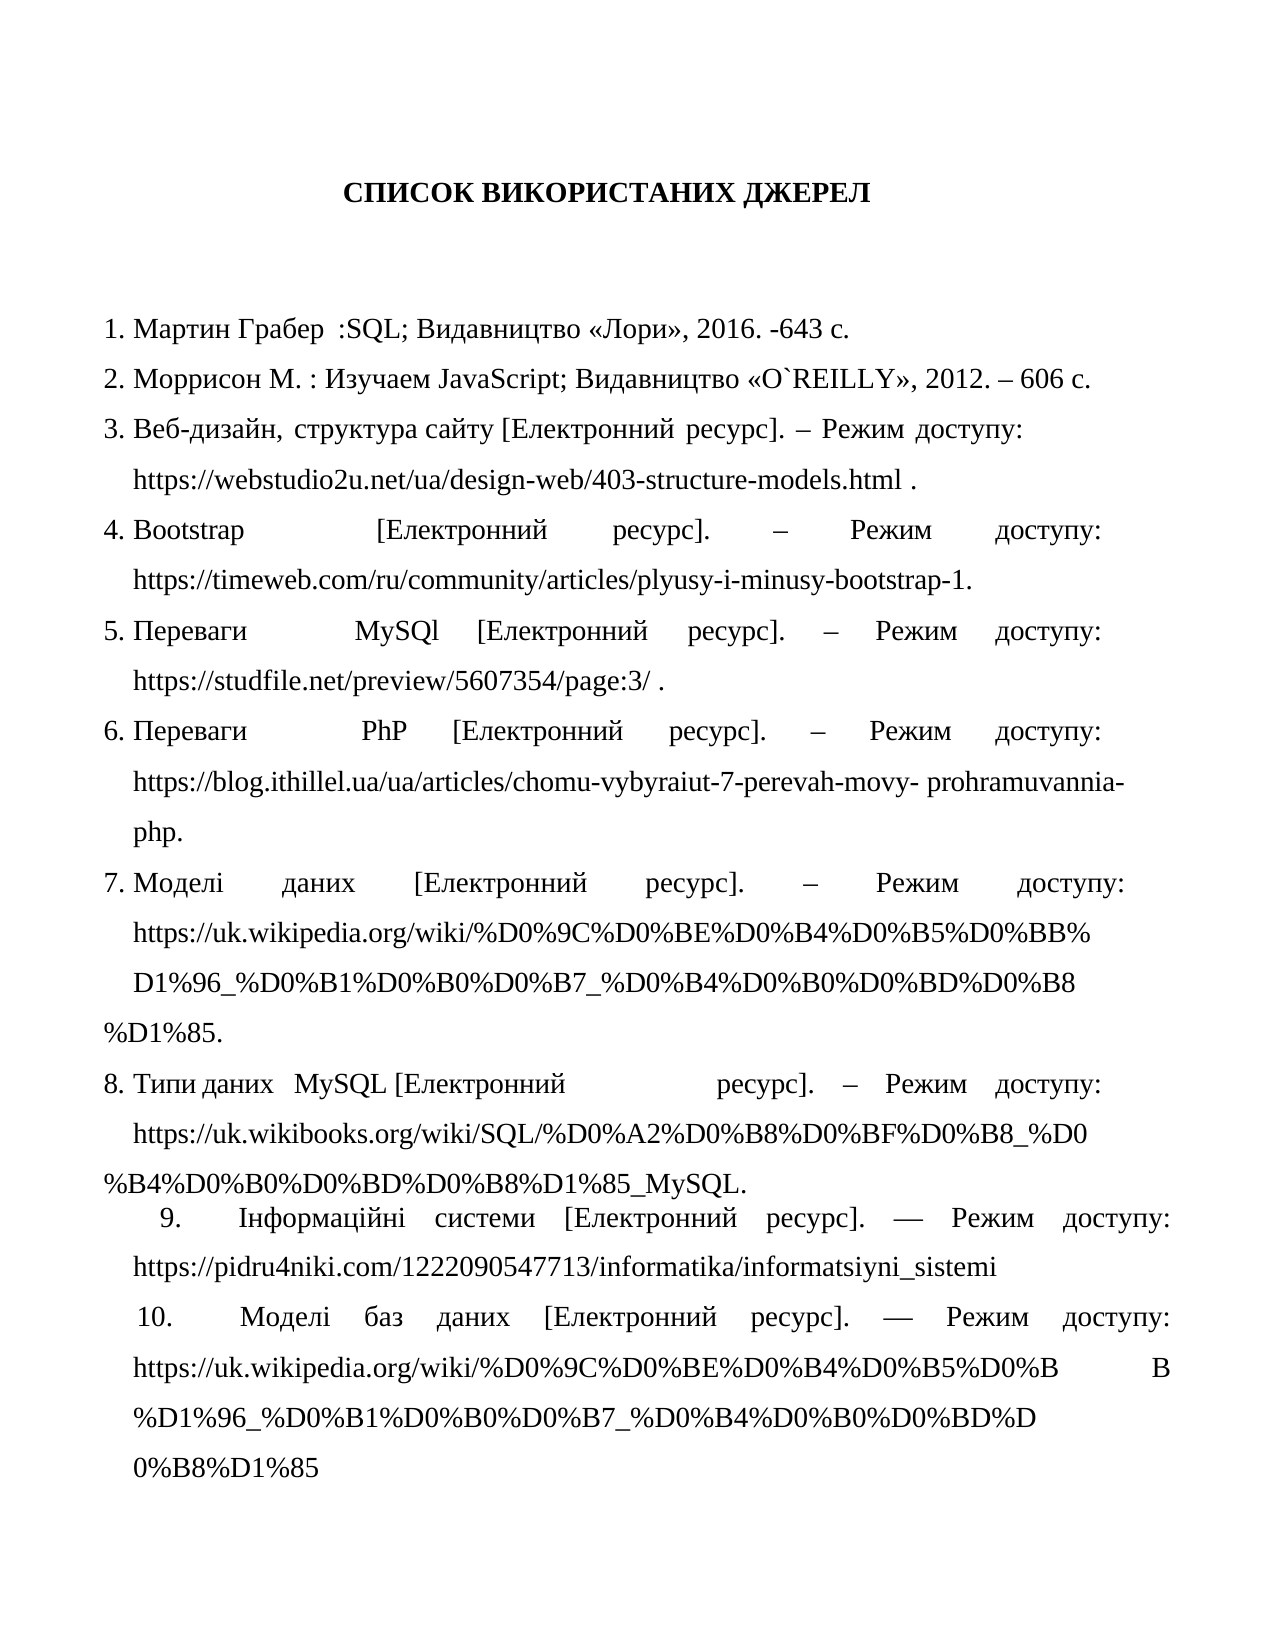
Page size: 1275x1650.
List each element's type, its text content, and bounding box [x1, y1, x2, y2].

list Переваги PhP [Електронний ресурс]. – Режим доступу: https://blog.ithillel.ua/ua/articles/chomu-vybyraiut-7-perevah-movy- prohramuvannia-php. [103, 713, 1126, 847]
text 10. Моделі баз даних [Eлектронний ресурс]. — Режим доступу: https://uk.wikipedia.org/wiki/%D0%9C%D0%BE%D0%B4%D0%B5%D0%B B%D1%96_%D0%B1%D0%B0%D0%B7_%D0%B4%D0%B0%D0%BD%D 0%B8%D1%85 [103, 1299, 1171, 1484]
list Моделі даних [Електронний ресурс]. – Режим доступу: https://uk.wikipedia.org/wiki/%D0%9C%D0%BE%D0%B4%D0%B5%D0%BB% D1%96_%D0%B1%D0%B0%D0%B7_%D0%B4%D0%B0%D0%BD%D0%B8 [103, 865, 1126, 999]
list Переваги MySQl [Електронний ресурс]. – Режим доступу: https://studfile.net/preview/5607354/page:3/ . [103, 613, 1126, 697]
text 9. Інформаційні системи [Eлектронний ресурс]. — Режим доступу: https://pidru4niki.com/1222090547713/informatika/informatsiyni_sistemi [103, 1200, 1171, 1283]
list Веб-дизайн, структура сайту [Електронний ресурс]. – Режим доступу: https://webstudio2u.net/ua/design-web/403-structure-models.html . [103, 411, 1126, 495]
subtitle СПИСОК ВИКОРИСТАНИХ ДЖЕРЕЛ [103, 175, 1110, 208]
text %D1%85. [103, 1016, 1186, 1049]
text %B4%D0%B0%D0%BD%D0%B8%D1%85_MySQL. [103, 1166, 1186, 1200]
list Bootstrap [Електронний ресурс]. – Режим доступу: https://timeweb.com/ru/community/articles/plyusy-i-minusy-bootstrap-1. [103, 512, 1126, 596]
list Мартин Грабер :SQL; Видавництво «Лори», 2016. -643 с. [103, 311, 1186, 344]
list Типи даних MySQL [Електронний ресурс]. – Режим доступу: https://uk.wikibooks.org/wiki/SQL/%D0%A2%D0%B8%D0%BF%D0%B8_%D0 [103, 1066, 1126, 1150]
list Моррисон М. : Изучаем JavaScript; Видавництво «O`REILLY», 2012. – 606 c. [103, 361, 1107, 395]
